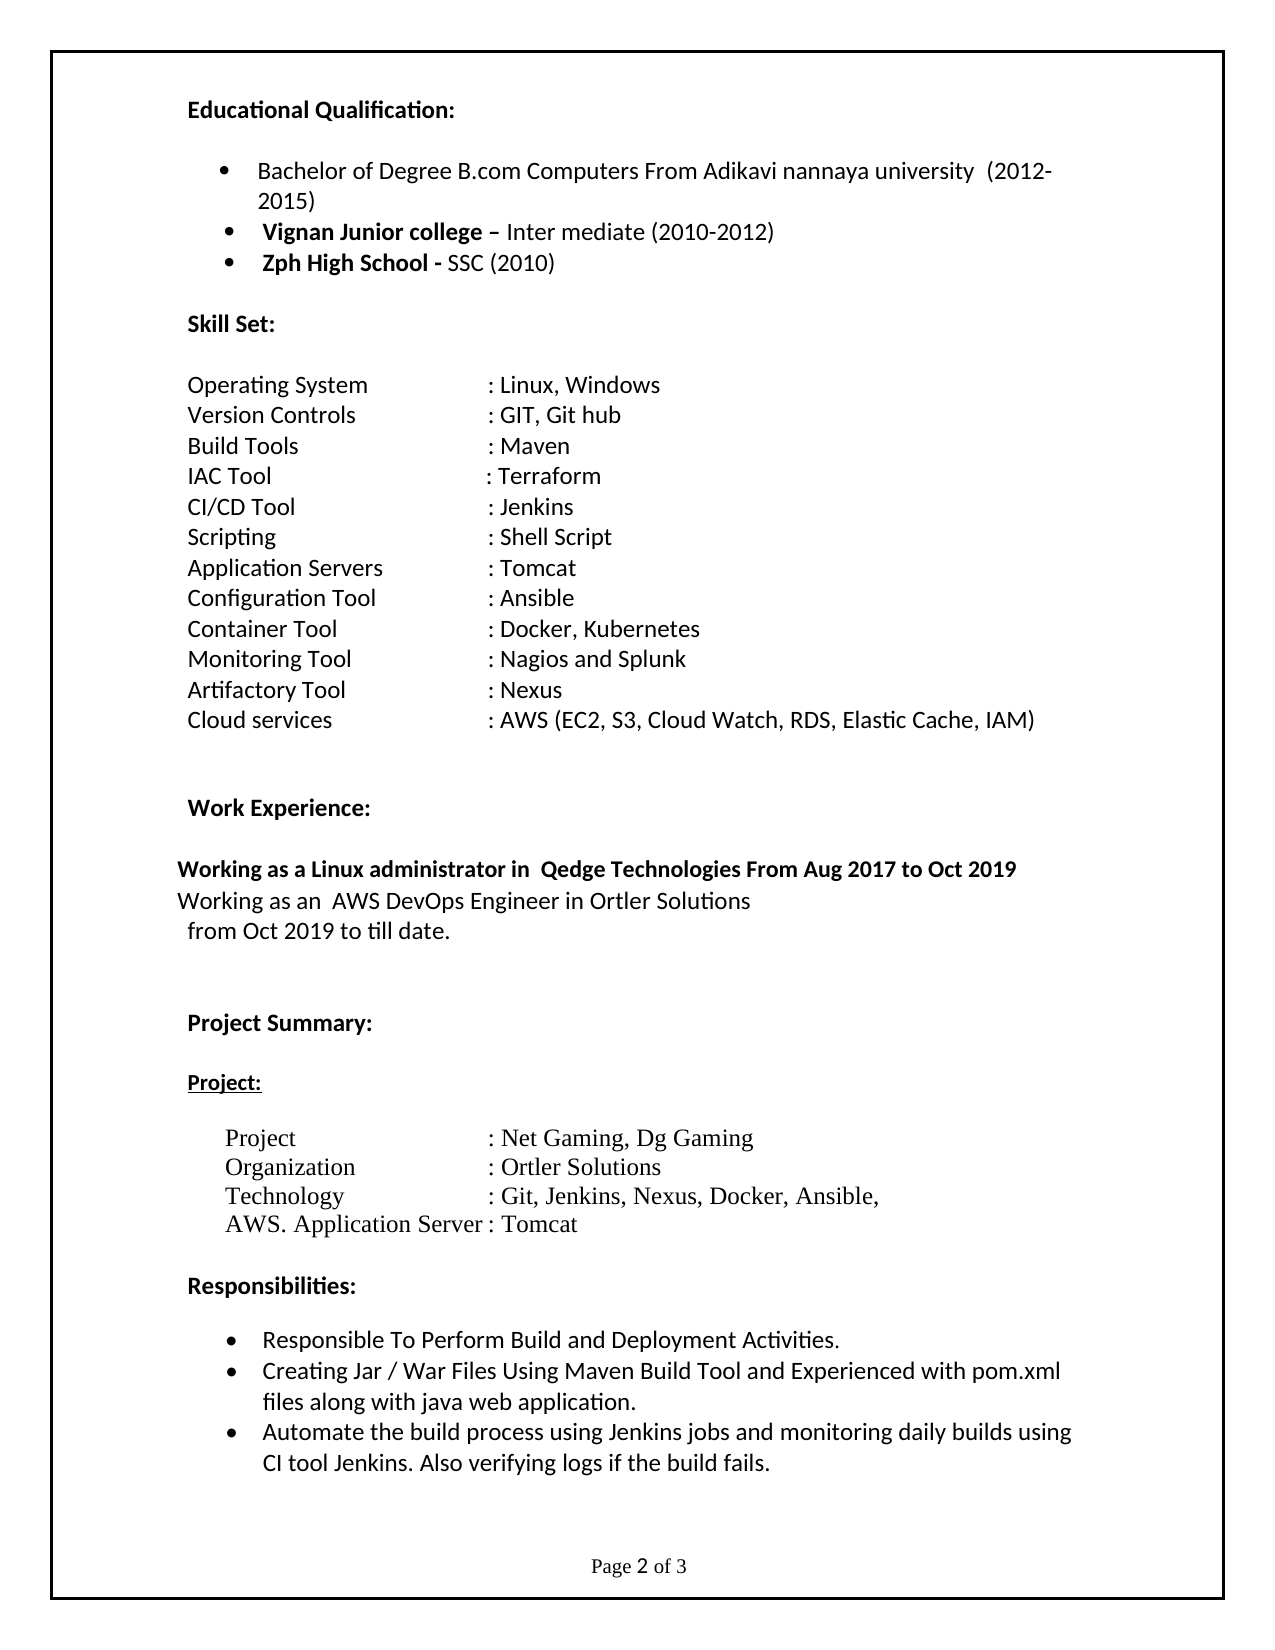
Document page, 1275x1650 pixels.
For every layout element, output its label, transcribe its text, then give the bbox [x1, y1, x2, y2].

list Bachelor of Degree B.com Computers From Adikavi nannaya university (2012-2015) [220, 155, 1098, 216]
list Automate the build process using Jenkins jobs and monitoring daily builds using CI tool Jenkins. Also verifying logs if the build fails. [225, 1416, 1072, 1477]
text Scripting : Shell Script [187, 521, 1098, 552]
text Project: [187, 1068, 1098, 1096]
list Responsible To Perform Build and Deployment Activities. [225, 1324, 1098, 1355]
subtitle Work Experience: [187, 792, 1098, 823]
list Creating Jar / War Files Using Maven Build Tool and Experienced with pom.xml files along with java web application. [225, 1355, 1062, 1416]
text Working as an AWS DevOps Engineer in Ortler Solutions [177, 885, 1098, 916]
text Container Tool : Docker, Kubernetes [187, 613, 1098, 643]
text Organization : Ortler Solutions [225, 1153, 1098, 1181]
list Zph High School - SSC (2010) [225, 247, 1098, 277]
text Technology : Git, Jenkins, Nexus, Docker, Ansible, AWS. Application Server : Tomcat [225, 1182, 947, 1238]
text Cloud services : AWS (EC2, S3, Cloud Watch, RDS, Elastic Cache, IAM) [187, 704, 1098, 735]
subtitle Responsibilities: [187, 1270, 1098, 1301]
text Working as a Linux administrator in Qedge Technologies From Aug 2017 to Oct 2019 [177, 854, 1098, 884]
text IAC Tool : Terraform [187, 460, 1098, 491]
text Build Tools : Maven [187, 430, 1098, 460]
text Version Controls : GIT, Git hub [187, 399, 1098, 430]
text Application Servers : Tomcat [187, 552, 1098, 582]
list Vignan Junior college – Inter mediate (2010-2012) [225, 216, 1098, 247]
text Monitoring Tool : Nagios and Splunk [187, 643, 1098, 674]
subtitle Educational Qualification: [187, 94, 1098, 125]
text Configuration Tool : Ansible [187, 582, 1098, 613]
subtitle Project Summary: [187, 1007, 1098, 1037]
text Operating System : Linux, Windows [187, 369, 1098, 399]
text Project : Net Gaming, Dg Gaming [225, 1124, 1098, 1153]
subtitle Skill Set: [187, 308, 1098, 338]
text from Oct 2019 to till date. [187, 916, 1098, 946]
text CI/CD Tool : Jenkins [187, 491, 1098, 521]
text Artifactory Tool : Nexus [187, 674, 1098, 704]
